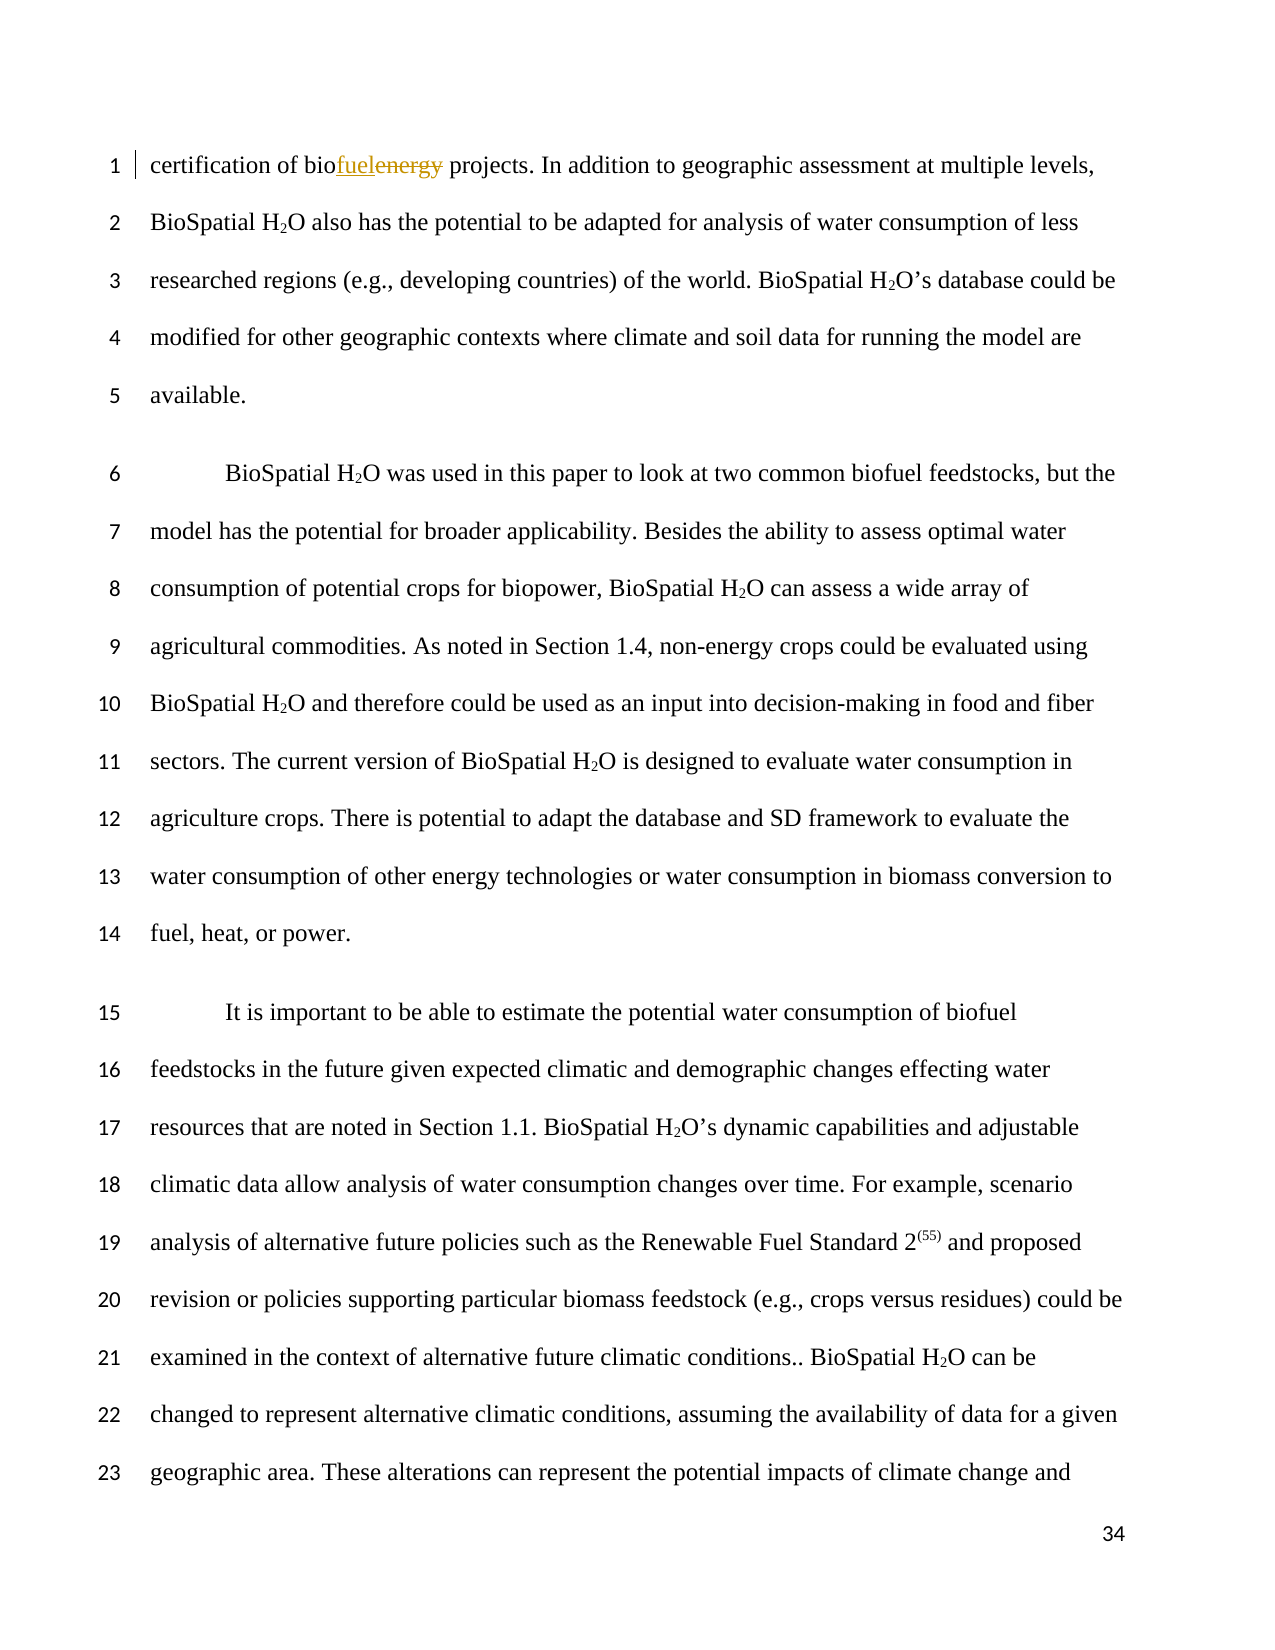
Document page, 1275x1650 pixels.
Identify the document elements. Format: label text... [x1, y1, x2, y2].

text BioSpatial H2O was used in this paper to look at two common biofuel feedstocks, but the model has the potential for broader applicability. Besides the ability to assess optimal water consumption of potential crops for biopower, BioSpatial H2O can assess a wide array of agricultural commodities. As noted in Section 1.4, non-energy crops could be evaluated using BioSpatial H2O and therefore could be used as an input into decision-making in food and fiber sectors. The current version of BioSpatial H2O is designed to evaluate water consumption in agriculture crops. There is potential to adapt the database and SD framework to evaluate the water consumption of other energy technologies or water consumption in biomass conversion to fuel, heat, or power. [150, 458, 1125, 947]
